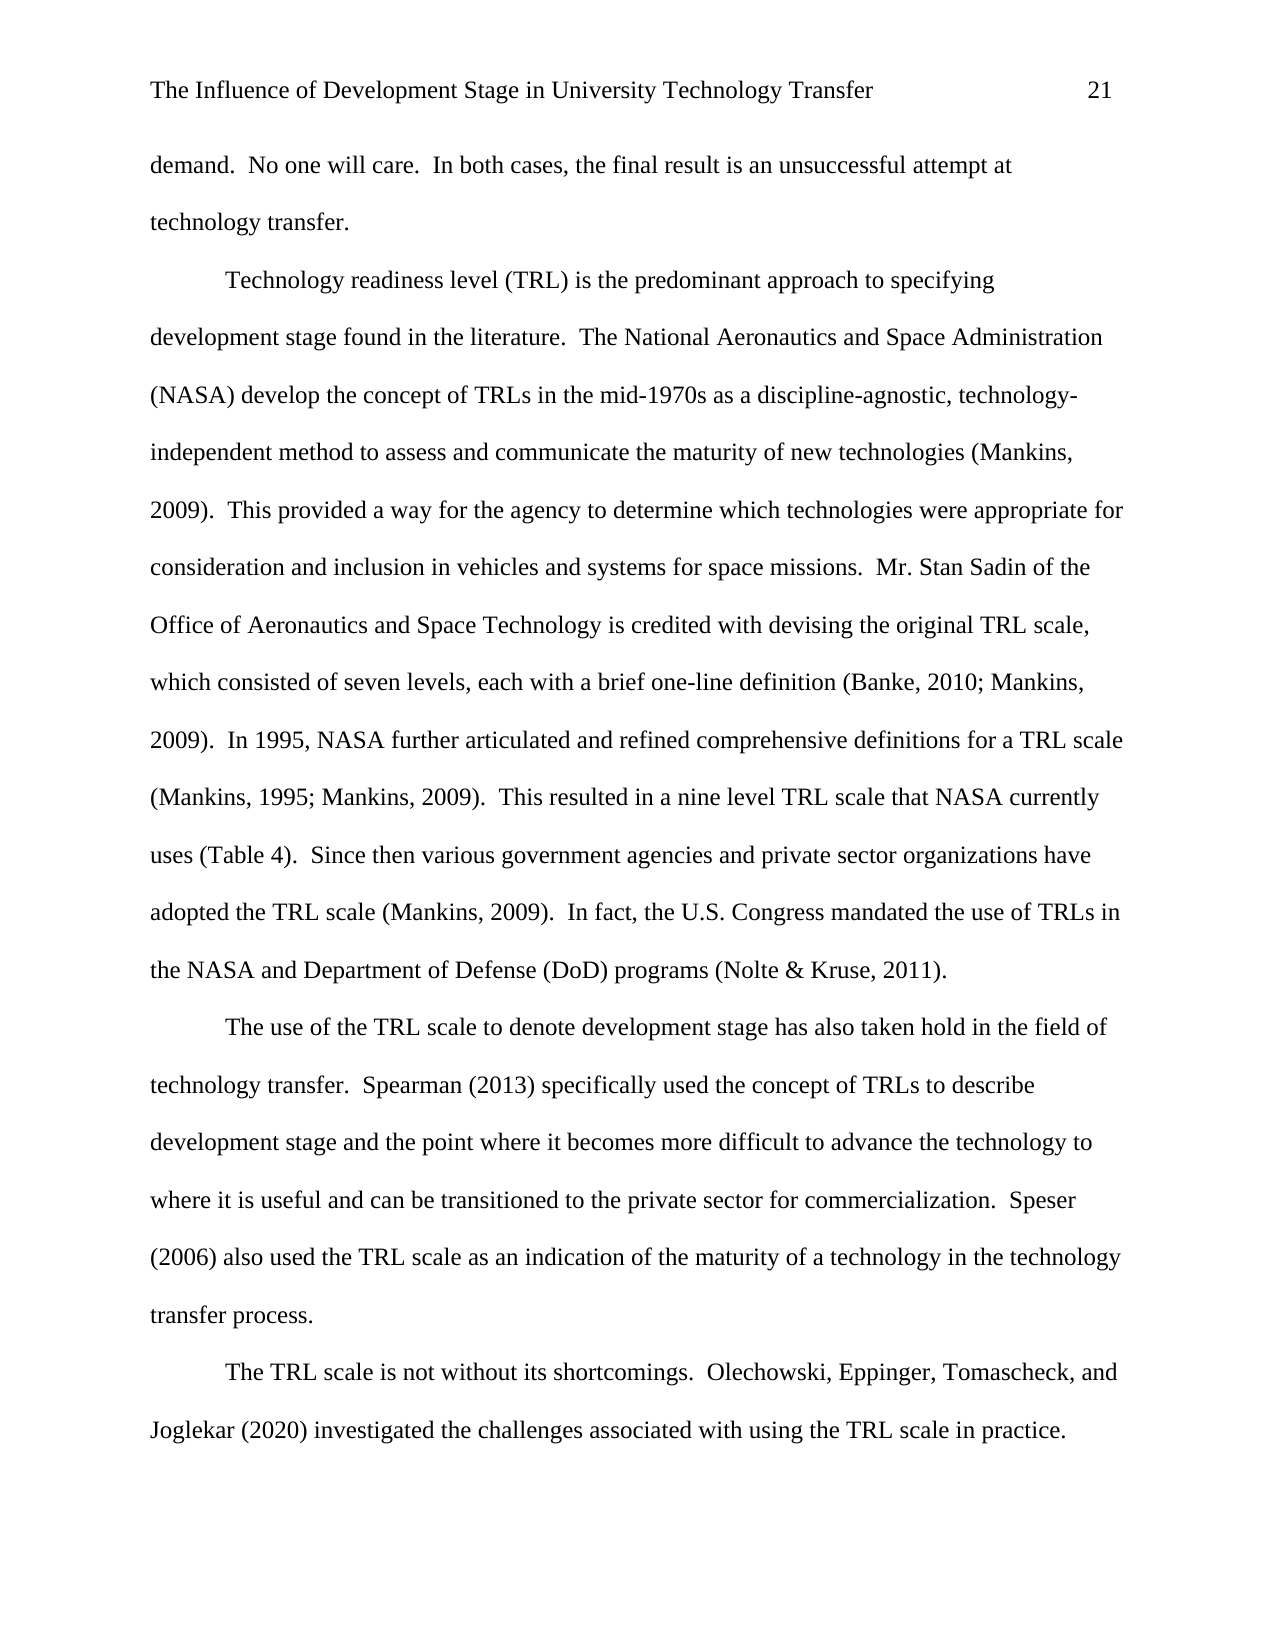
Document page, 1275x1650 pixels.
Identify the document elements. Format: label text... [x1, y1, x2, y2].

text The use of the TRL scale to denote development stage has also taken hold in the field of technology transfer. Spearman (2013) specifically used the concept of TRLs to describe development stage and the point where it becomes more difficult to advance the technology to where it is useful and can be transitioned to the private sector for commercialization. Speser (2006) also used the TRL scale as an indication of the maturity of a technology in the technology transfer process. [150, 1012, 1125, 1329]
